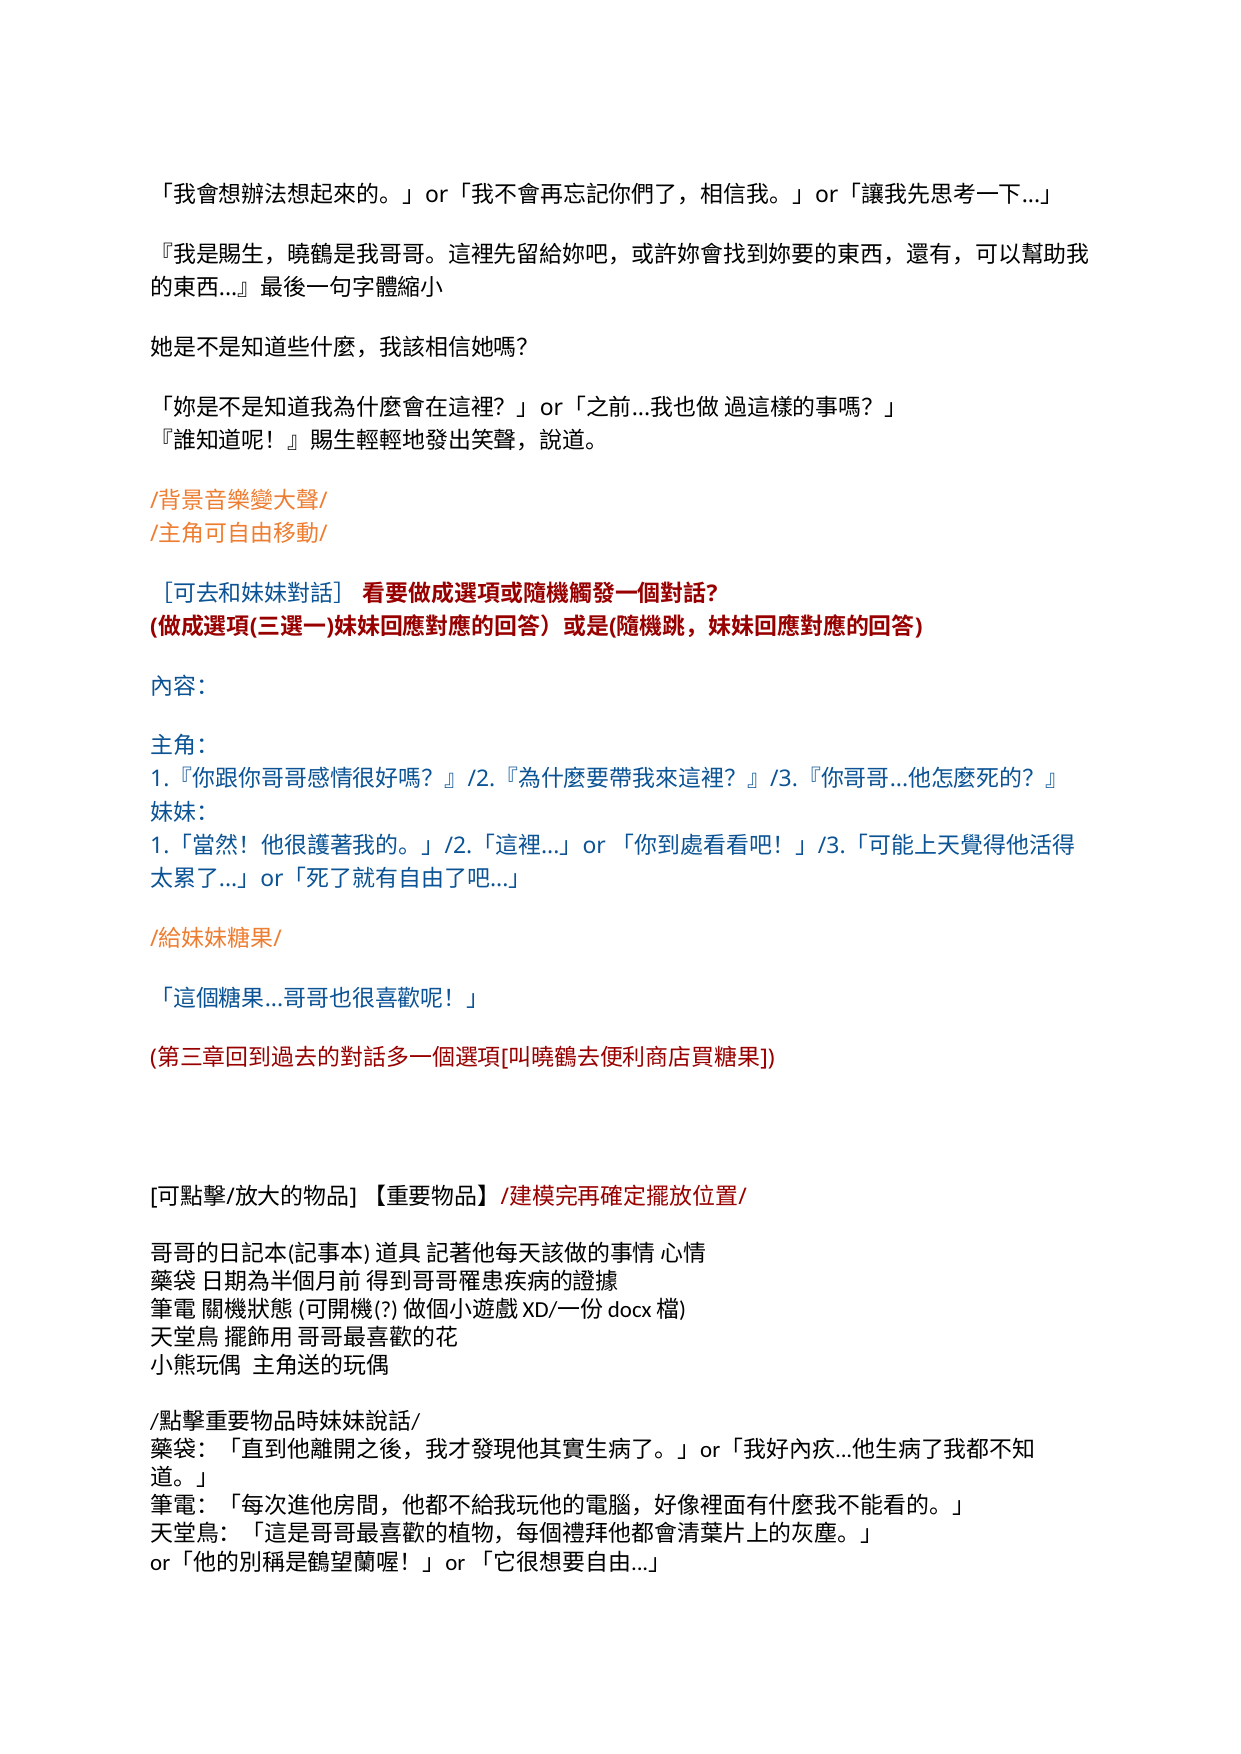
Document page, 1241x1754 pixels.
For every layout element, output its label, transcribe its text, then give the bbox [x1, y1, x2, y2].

text 『誰知道呢！』賜生輕輕地發出笑聲，說道。 [150, 422, 1090, 455]
text /點擊重要物品時妹妹說話/ [150, 1407, 1090, 1436]
text 「妳是不是知道我為什麼會在這裡？」or「之前...我也做 過這樣的事嗎？」 [150, 388, 1090, 422]
text 小熊玩偶 主角送的玩偶 [150, 1351, 1090, 1379]
text 『我是賜生，曉鶴是我哥哥。這裡先留給妳吧，或許妳會找到妳要的東西，還有，可以幫助我的東西...』最後一句字體縮小 [150, 236, 1090, 303]
text (做成選項(三選一)妹妹回應對應的回答）或是(隨機跳，妹妹回應對應的回答) [150, 608, 1090, 641]
text 藥袋 日期為半個月前 得到哥哥罹患疾病的證據 [150, 1267, 1090, 1295]
text ［可去和妹妹對話］ 看要做成選項或隨機觸發一個對話? [150, 574, 1090, 608]
text (第三章回到過去的對話多一個選項[叫曉鶴去便利商店買糖果]) [150, 1039, 1090, 1073]
text 內容： [150, 667, 1090, 701]
text 哥哥的日記本(記事本) 道具 記著他每天該做的事情 心情 [150, 1239, 1090, 1267]
text 1.「當然！他很護著我的。」/2.「這裡...」or 「你到處看看吧！」/3.「可能上天覺得他活得太累了...」or「死了就有自由了吧...」 [150, 827, 1090, 893]
text 「我會想辦法想起來的。」or「我不會再忘記你們了，相信我。」or「讓我先思考一下...」 [150, 176, 1090, 210]
text /主角可自由移動/ [150, 515, 1090, 548]
text 天堂鳥 擺飾用 哥哥最喜歡的花 [150, 1323, 1090, 1351]
text 筆電：「每次進他房間，他都不給我玩他的電腦，好像裡面有什麼我不能看的。」 [150, 1492, 1090, 1519]
text 筆電 關機狀態 (可開機(?) 做個小遊戲XD/一份docx檔) [150, 1295, 1090, 1323]
text 她是不是知道些什麼，我該相信她嗎？ [150, 329, 1090, 362]
text /背景音樂變大聲/ [150, 481, 1090, 515]
text 1.『你跟你哥哥感情很好嗎？』/2.『為什麼要帶我來這裡？』/3.『你哥哥...他怎麼死的？』 [150, 760, 1090, 794]
text 主角： [150, 727, 1090, 760]
text [可點擊/放大的物品] 【重要物品】/建模完再確定擺放位置/ [150, 1178, 1090, 1211]
text 天堂鳥：「這是哥哥最喜歡的植物，每個禮拜他都會清葉片上的灰塵。」 [150, 1519, 1090, 1548]
text 藥袋：「直到他離開之後，我才發現他其實生病了。」or「我好內疚...他生病了我都不知道。」 [150, 1436, 1090, 1492]
text or「他的別稱是鶴望蘭喔！」or 「它很想要自由...」 [150, 1548, 1090, 1576]
text /給妹妹糖果/ [150, 920, 1090, 953]
text 妹妹： [150, 794, 1090, 827]
text 「這個糖果...哥哥也很喜歡呢！」 [150, 979, 1090, 1013]
